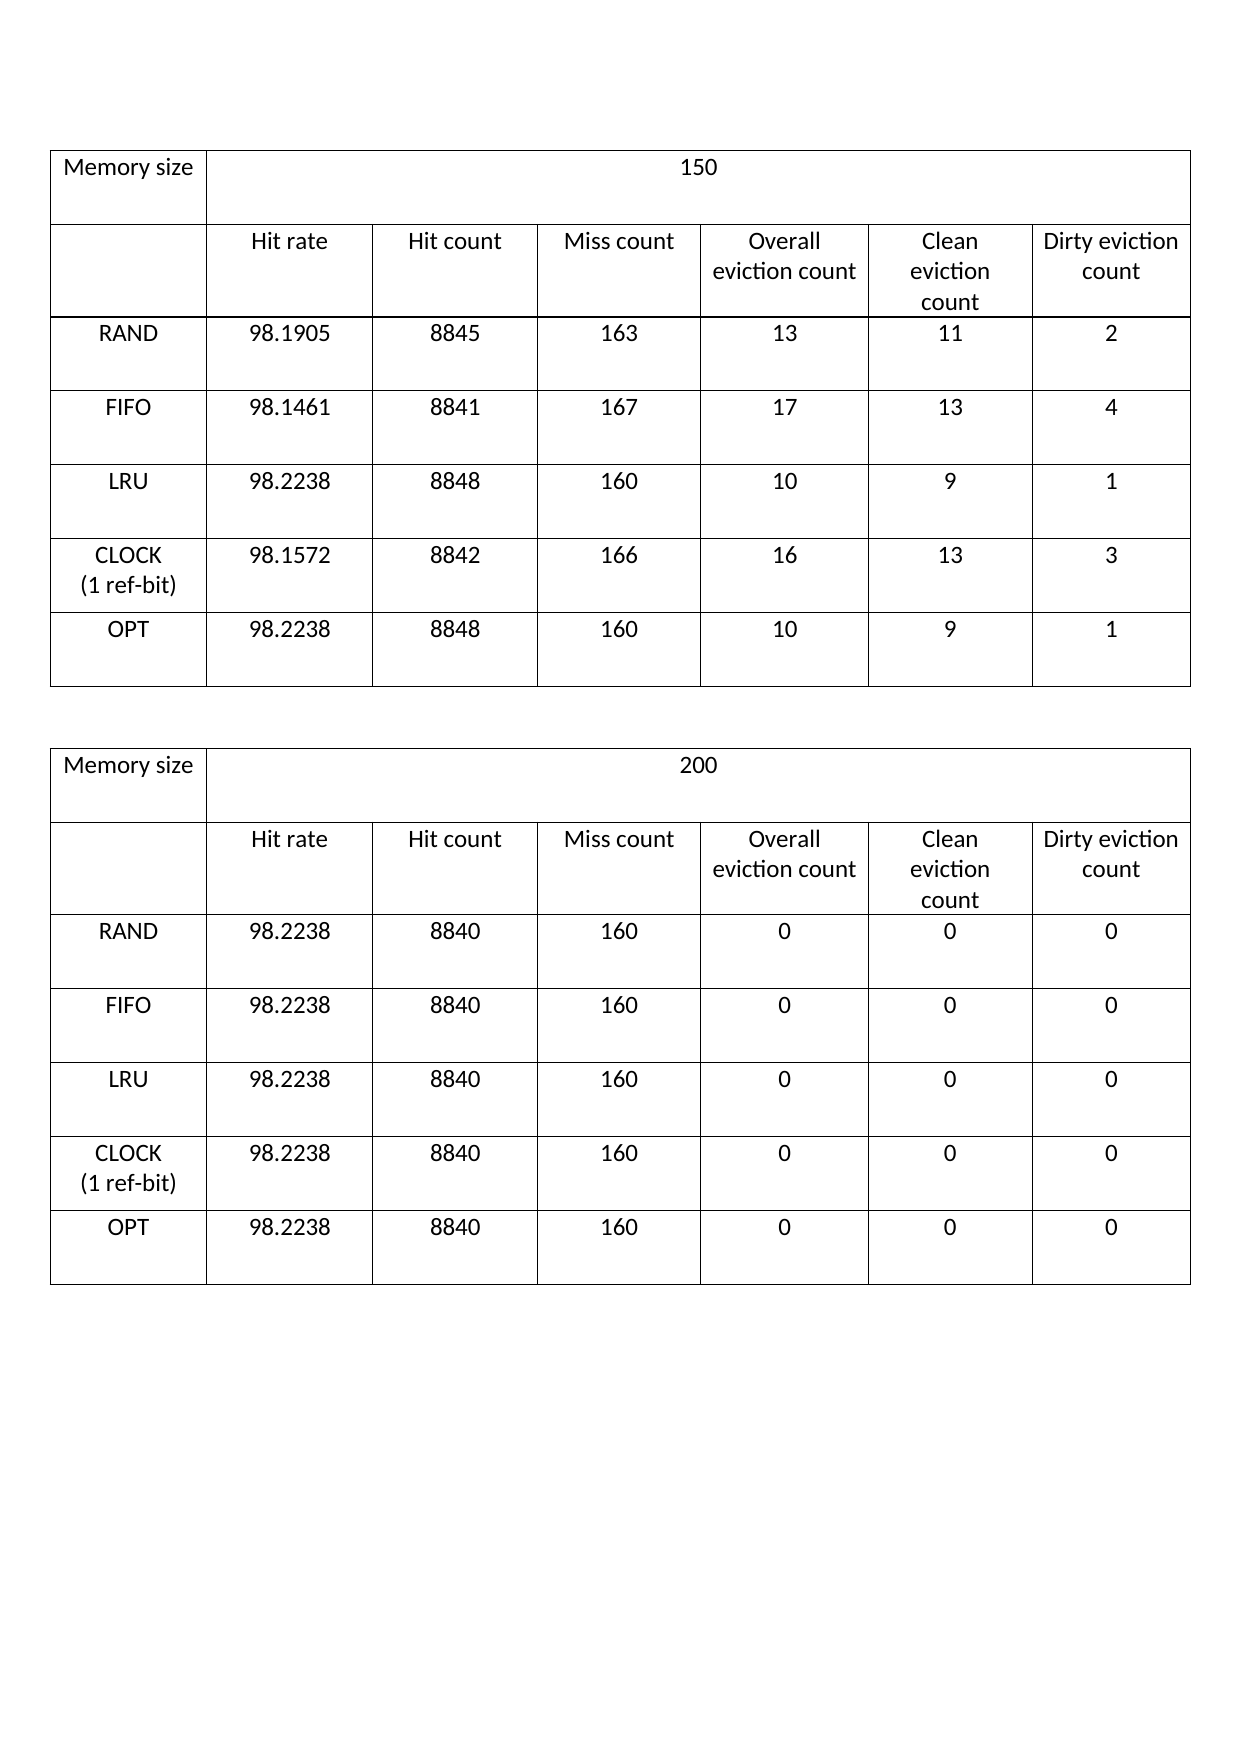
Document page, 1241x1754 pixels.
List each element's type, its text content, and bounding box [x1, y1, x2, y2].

table_cell [51, 225, 206, 316]
table_cell 8845 [373, 318, 537, 390]
table_cell 160 [538, 989, 700, 1062]
table_cell 0 [701, 915, 868, 988]
table_cell 2 [1033, 318, 1190, 390]
table_cell 0 [1033, 989, 1190, 1062]
table_cell 13 [869, 539, 1032, 612]
table_cell 160 [538, 1063, 700, 1136]
table_cell Dirty eviction count [1033, 823, 1190, 914]
table_cell 98.2238 [207, 1137, 372, 1210]
table_cell 0 [869, 915, 1032, 988]
table_cell 160 [538, 613, 700, 686]
table_cell 0 [701, 989, 868, 1062]
table_cell 98.2238 [207, 989, 372, 1062]
table_cell Miss count [538, 823, 700, 914]
table_cell Clean eviction count [869, 225, 1032, 316]
table_cell 0 [1033, 915, 1190, 988]
table_cell OPT [51, 1211, 206, 1283]
table_cell 98.2238 [207, 1211, 372, 1283]
table_cell 98.2238 [207, 613, 372, 686]
table_cell 0 [1033, 1063, 1190, 1136]
table_cell RAND [51, 318, 206, 390]
table_cell CLOCK (1 ref-bit) [51, 539, 206, 612]
table_cell 9 [869, 613, 1032, 686]
table_cell 1 [1033, 613, 1190, 686]
table_header Memory size [51, 749, 206, 822]
table_cell 98.2238 [207, 1063, 372, 1136]
table_cell 4 [1033, 391, 1190, 464]
table_cell Miss count [538, 225, 700, 316]
table_cell 11 [869, 318, 1032, 390]
table_cell FIFO [51, 391, 206, 464]
table_cell 0 [869, 989, 1032, 1062]
table_cell 13 [701, 318, 868, 390]
table_cell Overall eviction count [701, 823, 868, 914]
table_cell 8840 [373, 989, 537, 1062]
table_cell OPT [51, 613, 206, 686]
table_cell 0 [869, 1211, 1032, 1283]
table_cell 98.2238 [207, 915, 372, 988]
table_cell Hit count [373, 823, 537, 914]
table_cell 0 [701, 1211, 868, 1283]
table_cell 10 [701, 613, 868, 686]
table_cell 0 [1033, 1211, 1190, 1283]
table_cell RAND [51, 915, 206, 988]
table_cell Clean eviction count [869, 823, 1032, 914]
table_cell 166 [538, 539, 700, 612]
table_cell 0 [1033, 1137, 1190, 1210]
table_cell LRU [51, 465, 206, 538]
table_cell 0 [869, 1137, 1032, 1210]
table_cell 8841 [373, 391, 537, 464]
table_cell 10 [701, 465, 868, 538]
table_cell 98.1461 [207, 391, 372, 464]
table_cell 8848 [373, 465, 537, 538]
table_header Memory size [51, 151, 206, 224]
table_cell 98.1572 [207, 539, 372, 612]
table_header 200 [207, 749, 1190, 822]
table_cell 0 [701, 1137, 868, 1210]
table_cell 98.1905 [207, 318, 372, 390]
table_cell FIFO [51, 989, 206, 1062]
table_cell 0 [701, 1063, 868, 1136]
table_cell 160 [538, 915, 700, 988]
table_cell 17 [701, 391, 868, 464]
table_cell Dirty eviction count [1033, 225, 1190, 316]
table_cell 160 [538, 465, 700, 538]
table_cell LRU [51, 1063, 206, 1136]
table_cell 8840 [373, 1063, 537, 1136]
table_cell CLOCK (1 ref-bit) [51, 1137, 206, 1210]
table_cell 8840 [373, 915, 537, 988]
table_cell 163 [538, 318, 700, 390]
table_cell Hit rate [207, 225, 372, 316]
table_cell Hit rate [207, 823, 372, 914]
table_cell 8842 [373, 539, 537, 612]
table_cell [51, 823, 206, 914]
table_cell 9 [869, 465, 1032, 538]
table_header 150 [207, 151, 1190, 224]
table_cell Hit count [373, 225, 537, 316]
table_cell Overall eviction count [701, 225, 868, 316]
table_cell 13 [869, 391, 1032, 464]
table_cell 8840 [373, 1211, 537, 1283]
table_cell 98.2238 [207, 465, 372, 538]
table_cell 1 [1033, 465, 1190, 538]
table_cell 8840 [373, 1137, 537, 1210]
table_cell 167 [538, 391, 700, 464]
table_cell 8848 [373, 613, 537, 686]
table_cell 16 [701, 539, 868, 612]
table_cell 160 [538, 1137, 700, 1210]
table_cell 3 [1033, 539, 1190, 612]
table_cell 0 [869, 1063, 1032, 1136]
table_cell 160 [538, 1211, 700, 1283]
